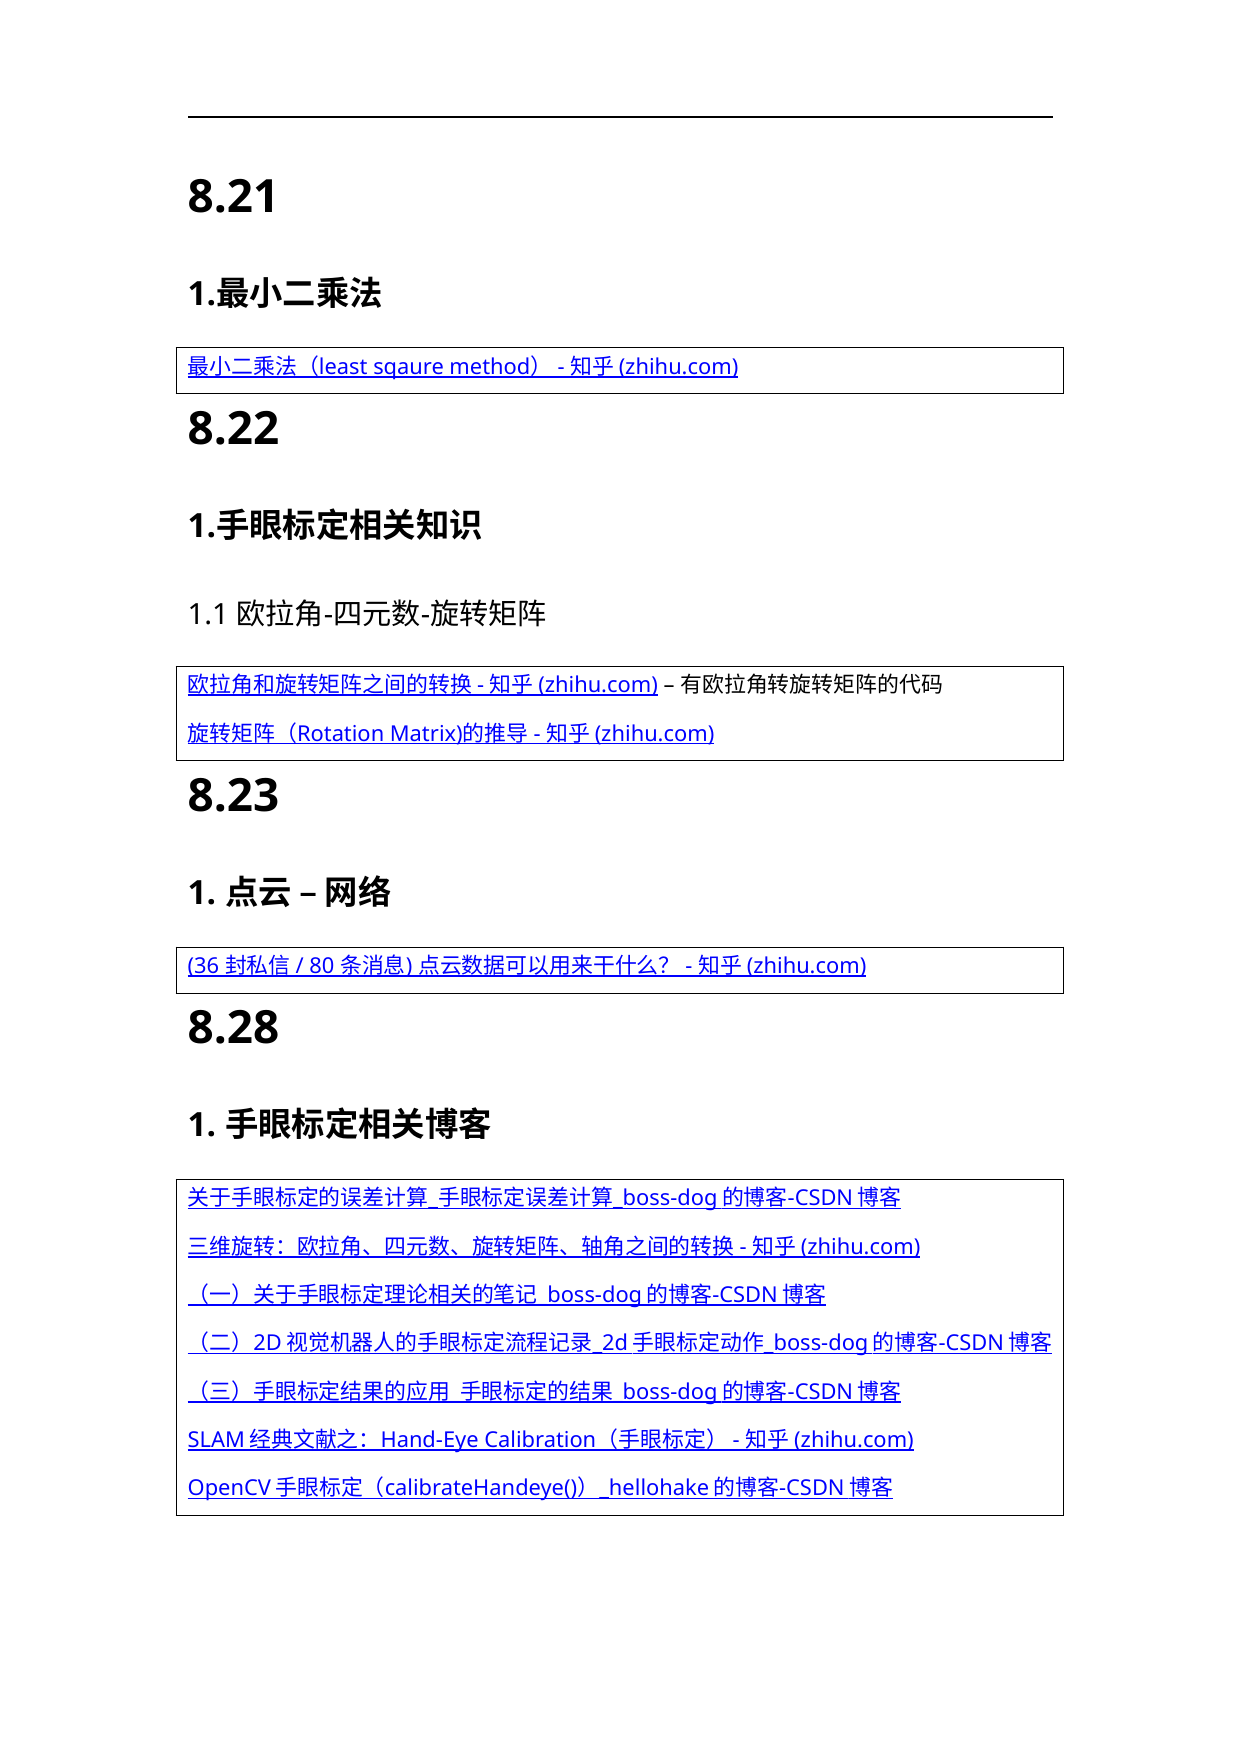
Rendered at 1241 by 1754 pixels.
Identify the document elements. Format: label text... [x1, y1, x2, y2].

table_header 关于手眼标定的误差计算_手眼标定误差计算_boss-dog的博客-CSDN博客 三维旋转：欧拉角、四元数、旋转矩阵、轴角之间的转换 - 知乎 (zhihu.com) （一）关于手眼标定理论相关的笔记_boss-dog的博客-CSDN博客 （二）2D视觉机器人的手眼标定流程记录_2d手眼标定动作_boss-dog的博客-CSDN博客 （三）手眼标定结果的应用_手眼标定的结果_boss-dog的博客-CSDN博客 SLAM经典文献之：Hand-Eye Calibration（手眼标定） - 知乎 (zhihu.com) OpenCV手眼标定（calibrateHandeye()）_hellohake的博客-CSDN博客 [177, 1180, 1063, 1515]
subtitle 1. 点云 – 网络 [187, 857, 1053, 922]
subtitle 8.22 [187, 394, 1053, 459]
table_header 最小二乘法（least sqaure method） - 知乎 (zhihu.com) [177, 348, 1063, 393]
subtitle 1. 手眼标定相关博客 [187, 1090, 1053, 1155]
table_header 欧拉角和旋转矩阵之间的转换 - 知乎 (zhihu.com) – 有欧拉角转旋转矩阵的代码 旋转矩阵（Rotation Matrix)的推导 - 知乎 (zhihu.com) [177, 667, 1063, 760]
table_header (36 封私信 / 80 条消息) 点云数据可以用来干什么？ - 知乎 (zhihu.com) [177, 948, 1063, 993]
subtitle 8.28 [187, 994, 1053, 1059]
subtitle 8.21 [187, 162, 1053, 227]
subtitle 1.1 欧拉角-四元数-旋转矩阵 [187, 580, 1053, 645]
subtitle 1.手眼标定相关知识 [187, 491, 1053, 556]
subtitle 8.23 [187, 761, 1053, 826]
subtitle 1.最小二乘法 [187, 258, 1053, 323]
